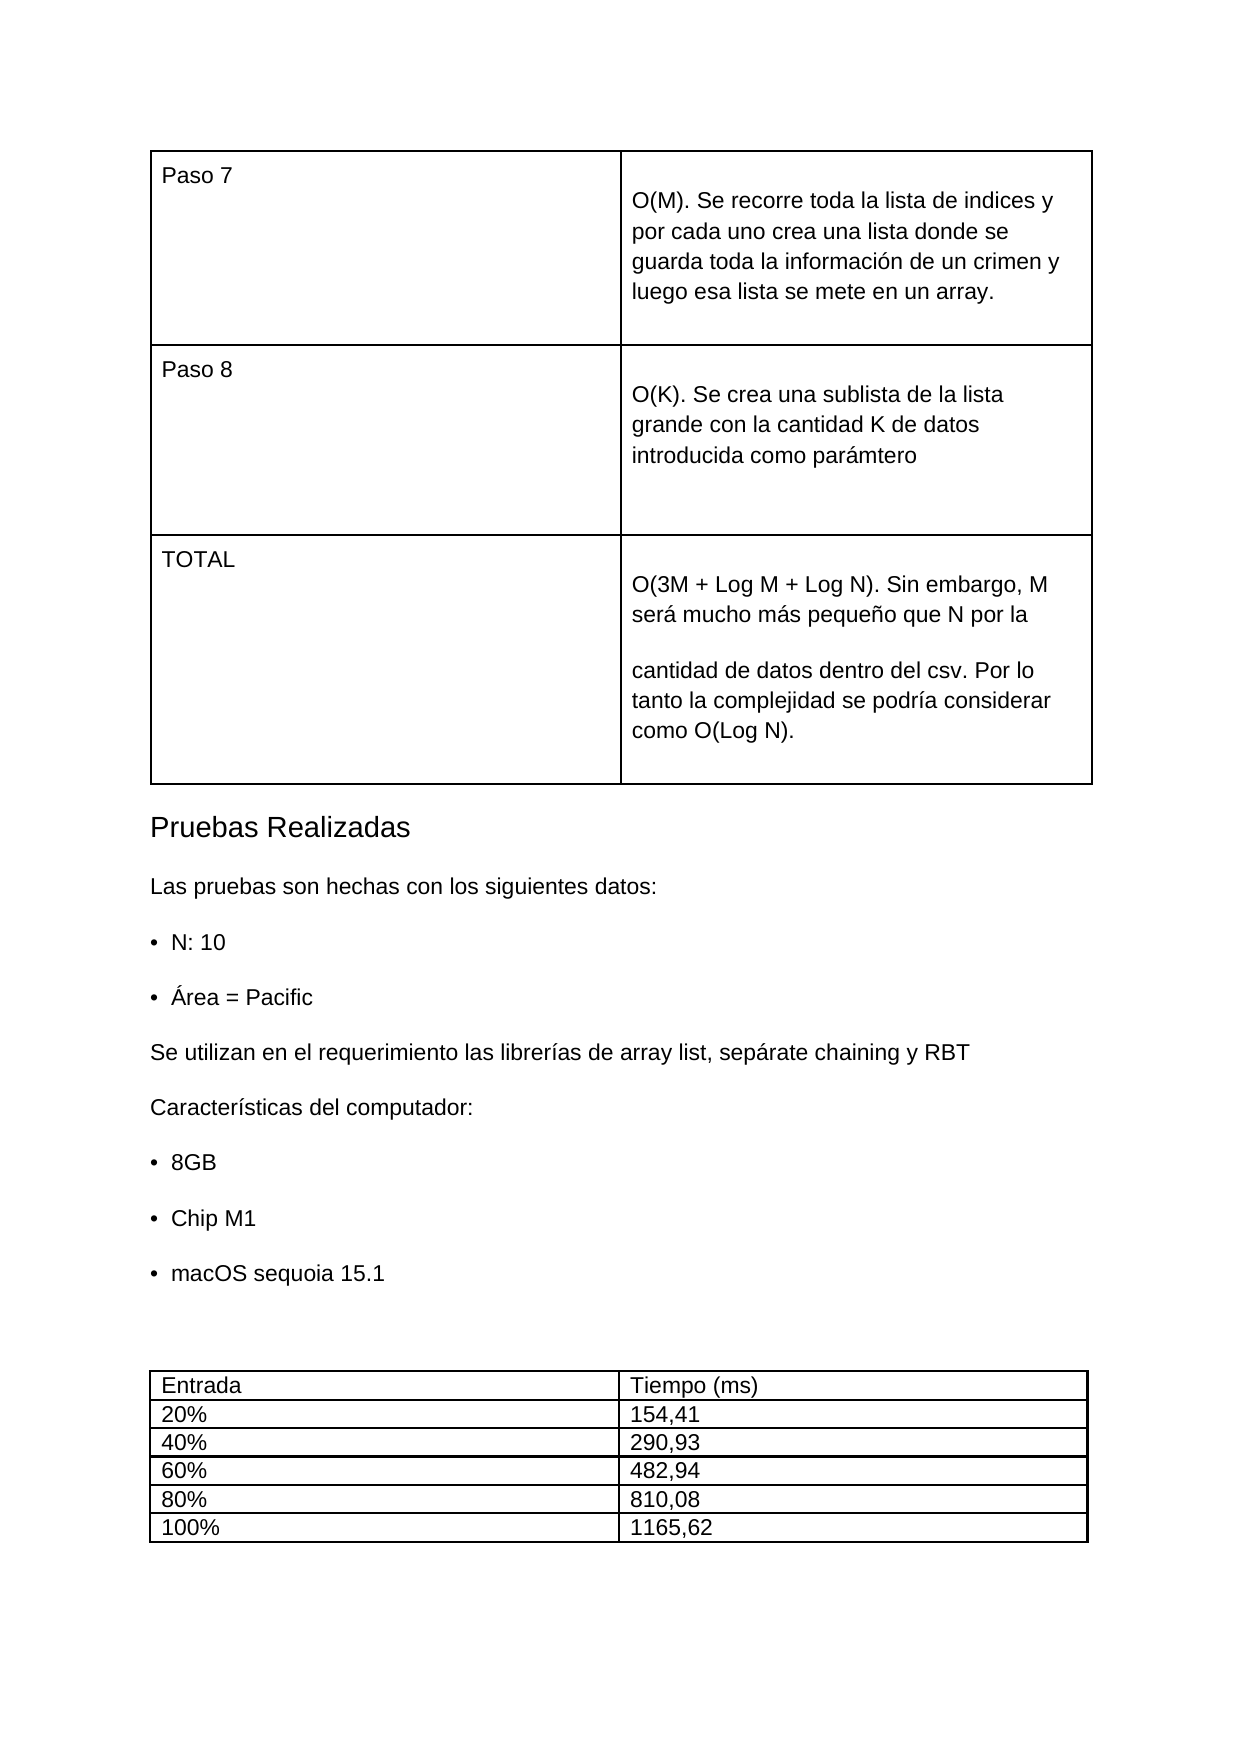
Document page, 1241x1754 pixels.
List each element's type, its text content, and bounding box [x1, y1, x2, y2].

text •⁠ Área = Pacific [150, 984, 1090, 1010]
table_cell 20% [151, 1401, 618, 1427]
text Las pruebas son hechas con los siguientes datos: [150, 873, 1090, 899]
table_cell O(3M + Log M + Log N). Sin embargo, M será mucho más pequeño que N por la cantidad de datos dentro del csv. Por lo tanto la complejidad se podría considerar como O(Log N). [622, 536, 1091, 783]
text Se utilizan en el requerimiento las librerías de array list, sepárate chaining y RBT [150, 1039, 1090, 1065]
text •⁠ ⁠8GB [150, 1149, 1090, 1176]
text •⁠ ⁠⁠macOS sequoia 15.1 [150, 1260, 1090, 1286]
table_cell Paso 7 [152, 152, 620, 344]
text Características del computador: [150, 1094, 1090, 1120]
table_header Tiempo (ms) [620, 1372, 1086, 1398]
table_cell O(K). Se crea una sublista de la lista grande con la cantidad K de datos introducida como parámtero [622, 346, 1091, 534]
table_cell 80% [151, 1486, 618, 1512]
table_cell 1165,62 [620, 1514, 1086, 1541]
table_cell 154,41 [620, 1401, 1086, 1427]
table_header Entrada [151, 1372, 618, 1398]
table_cell 40% [151, 1429, 618, 1455]
table_cell 482,94 [620, 1458, 1086, 1484]
text •⁠ ⁠⁠Chip M1 [150, 1204, 1090, 1231]
table_cell 100% [151, 1514, 618, 1541]
table_cell O(M). Se recorre toda la lista de indices y por cada uno crea una lista donde se guarda toda la información de un crimen y luego esa lista se mete en un array. [622, 152, 1091, 344]
text •⁠ ⁠N: 10 [150, 928, 1090, 955]
table_cell TOTAL [152, 536, 620, 783]
table_cell 60% [151, 1458, 618, 1484]
table_cell Paso 8 [152, 346, 620, 534]
text Pruebas Realizadas [150, 810, 1090, 843]
table_cell 290,93 [620, 1429, 1086, 1455]
table_cell 810,08 [620, 1486, 1086, 1512]
